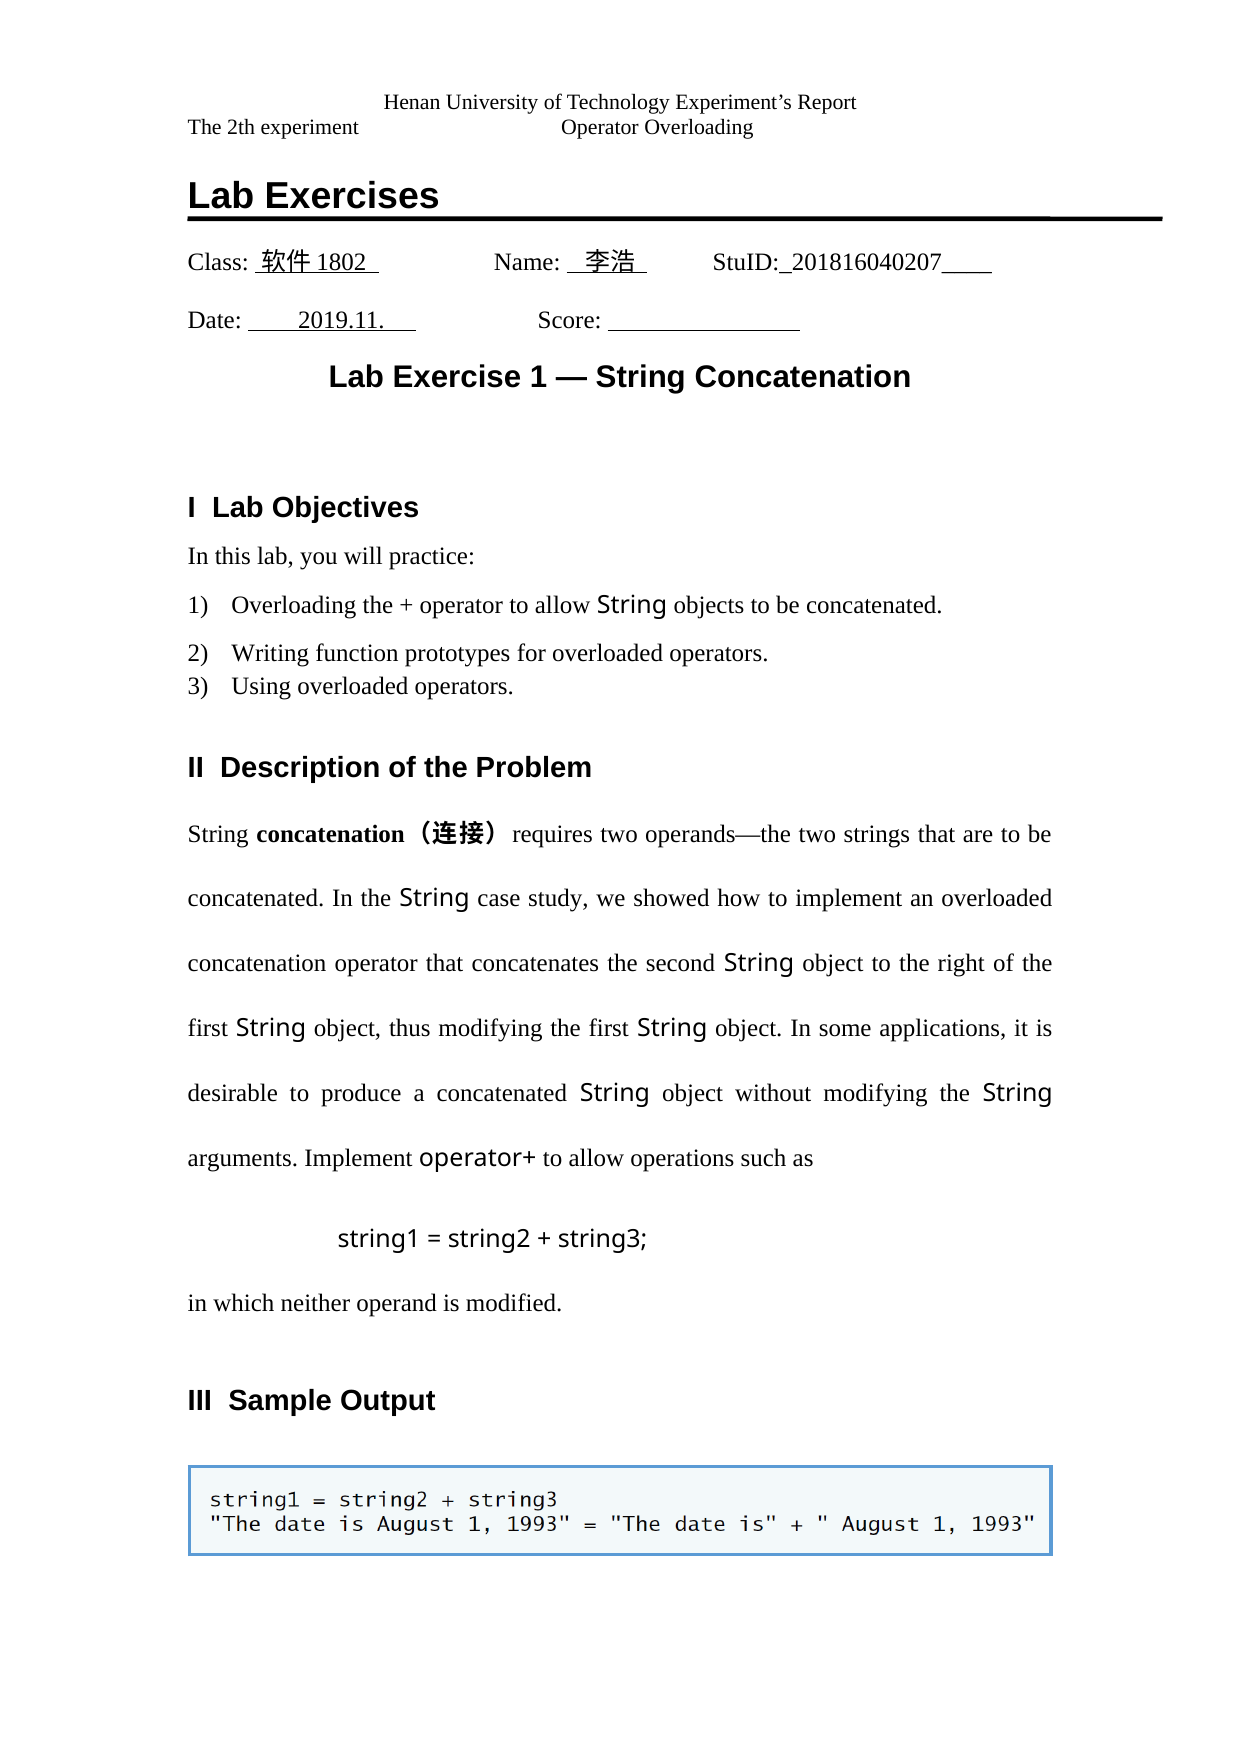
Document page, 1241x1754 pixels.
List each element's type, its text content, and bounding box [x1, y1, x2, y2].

text III Sample Output [187, 1368, 1053, 1433]
text in which neither operand is modified. [187, 1286, 1053, 1319]
text II Description of the Problem [187, 734, 1053, 799]
list Writing function prototypes for overloaded operators. [187, 636, 1053, 669]
list Using overloaded operators. [187, 669, 1053, 701]
text I Lab Objectives [187, 474, 1053, 539]
list Overloading the + operator to allow String objects to be concatenated. [187, 571, 1053, 636]
text In this lab, you will practice: [187, 539, 1053, 571]
text Class: 软件1802 Name: 李浩 StuID:_201816040207____ [187, 227, 1053, 292]
text String concatenation（连接）requires two operands—the two strings that are to be concatenated. In the String case study, we showed how to implement an overloaded concatenation operator that concatenates the second String object to the right of the first String object, thus modifying the first String object. In some applications, it is desirable to produce a concatenated String object without modifying the String arguments. Implement operator+ to allow operations such as [187, 799, 1053, 1189]
text Date: 2019.11. Score: [187, 303, 1053, 335]
picture [191, 1468, 1049, 1553]
text string1 = string2 + string3; [187, 1205, 1053, 1270]
text Lab Exercises [187, 162, 1053, 216]
text Lab Exercise 1 — String Concatenation [187, 344, 1053, 409]
